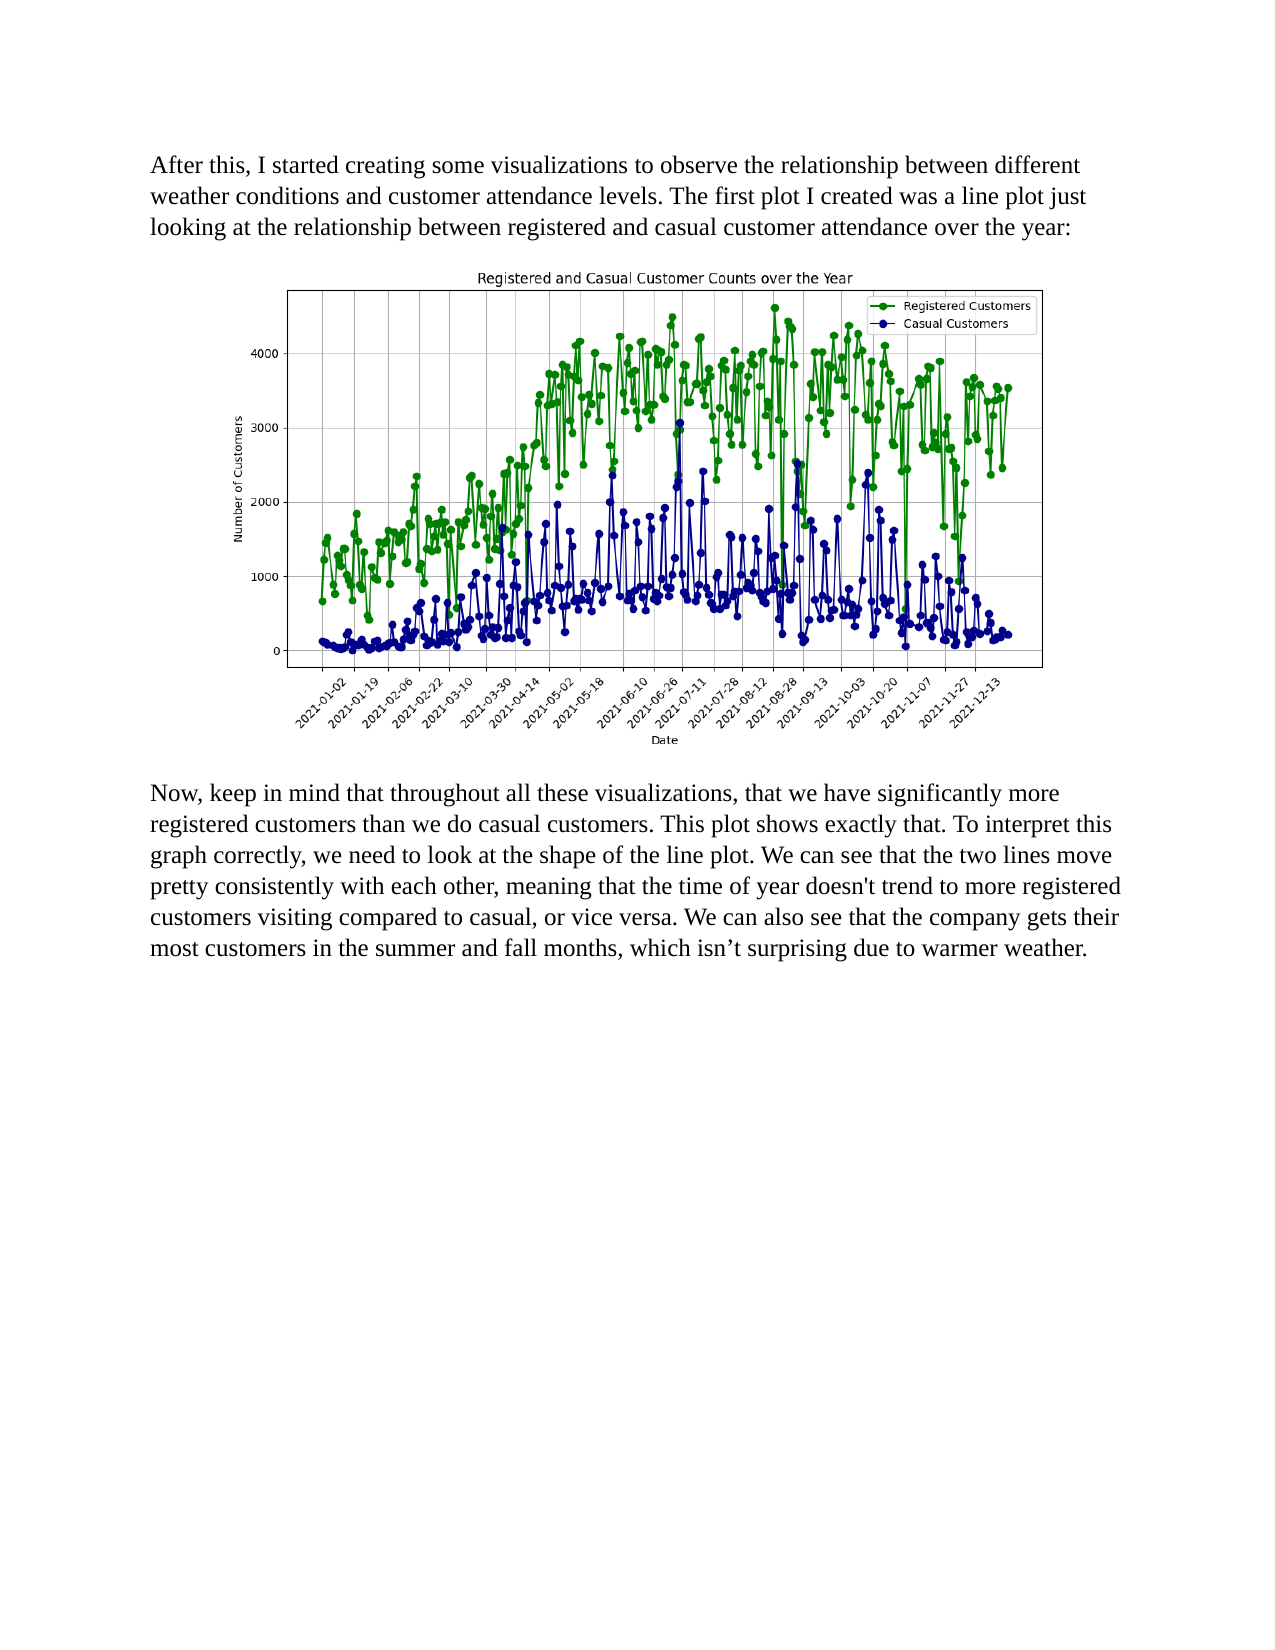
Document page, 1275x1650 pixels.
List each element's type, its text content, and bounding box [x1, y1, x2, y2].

text After this, I started creating some visualizations to observe the relationship between different weather conditions and customer attendance levels. The first plot I created was a line plot just looking at the relationship between registered and casual customer attendance over the year: [150, 150, 1125, 241]
text Now, keep in mind that throughout all these visualizations, that we have significantly more registered customers than we do casual customers. This plot shows exactly that. To interpret this graph correctly, we need to look at the shape of the line plot. We can see that the two lines move pretty consistently with each other, meaning that the time of year doesn't trend to more registered customers visiting compared to casual, or vice versa. We can also see that the company gets their most customers in the summer and fall months, which isn’t surprising due to warmer weather. [150, 778, 1125, 962]
picture [221, 259, 1054, 759]
